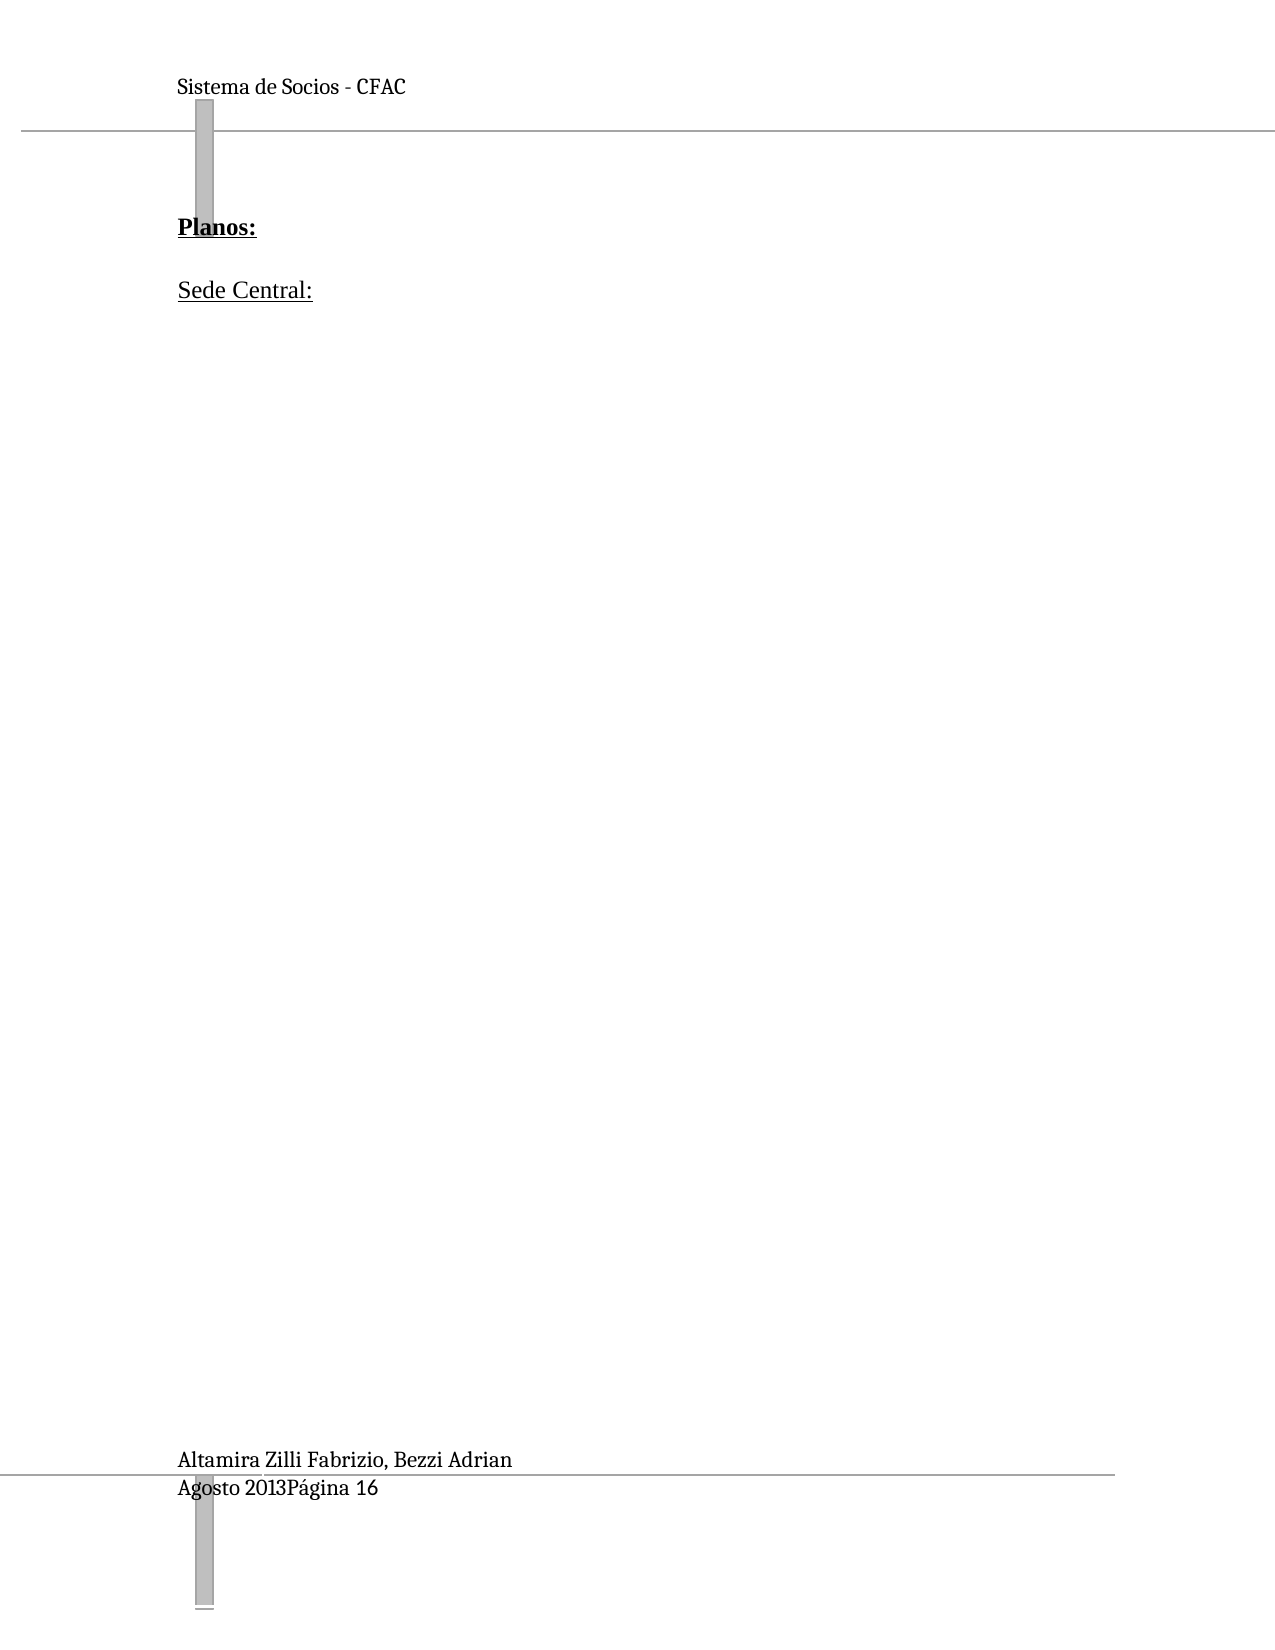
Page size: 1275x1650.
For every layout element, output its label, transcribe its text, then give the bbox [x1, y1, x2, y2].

text Sede Central: [177, 276, 1098, 304]
text Planos: [177, 212, 1098, 240]
